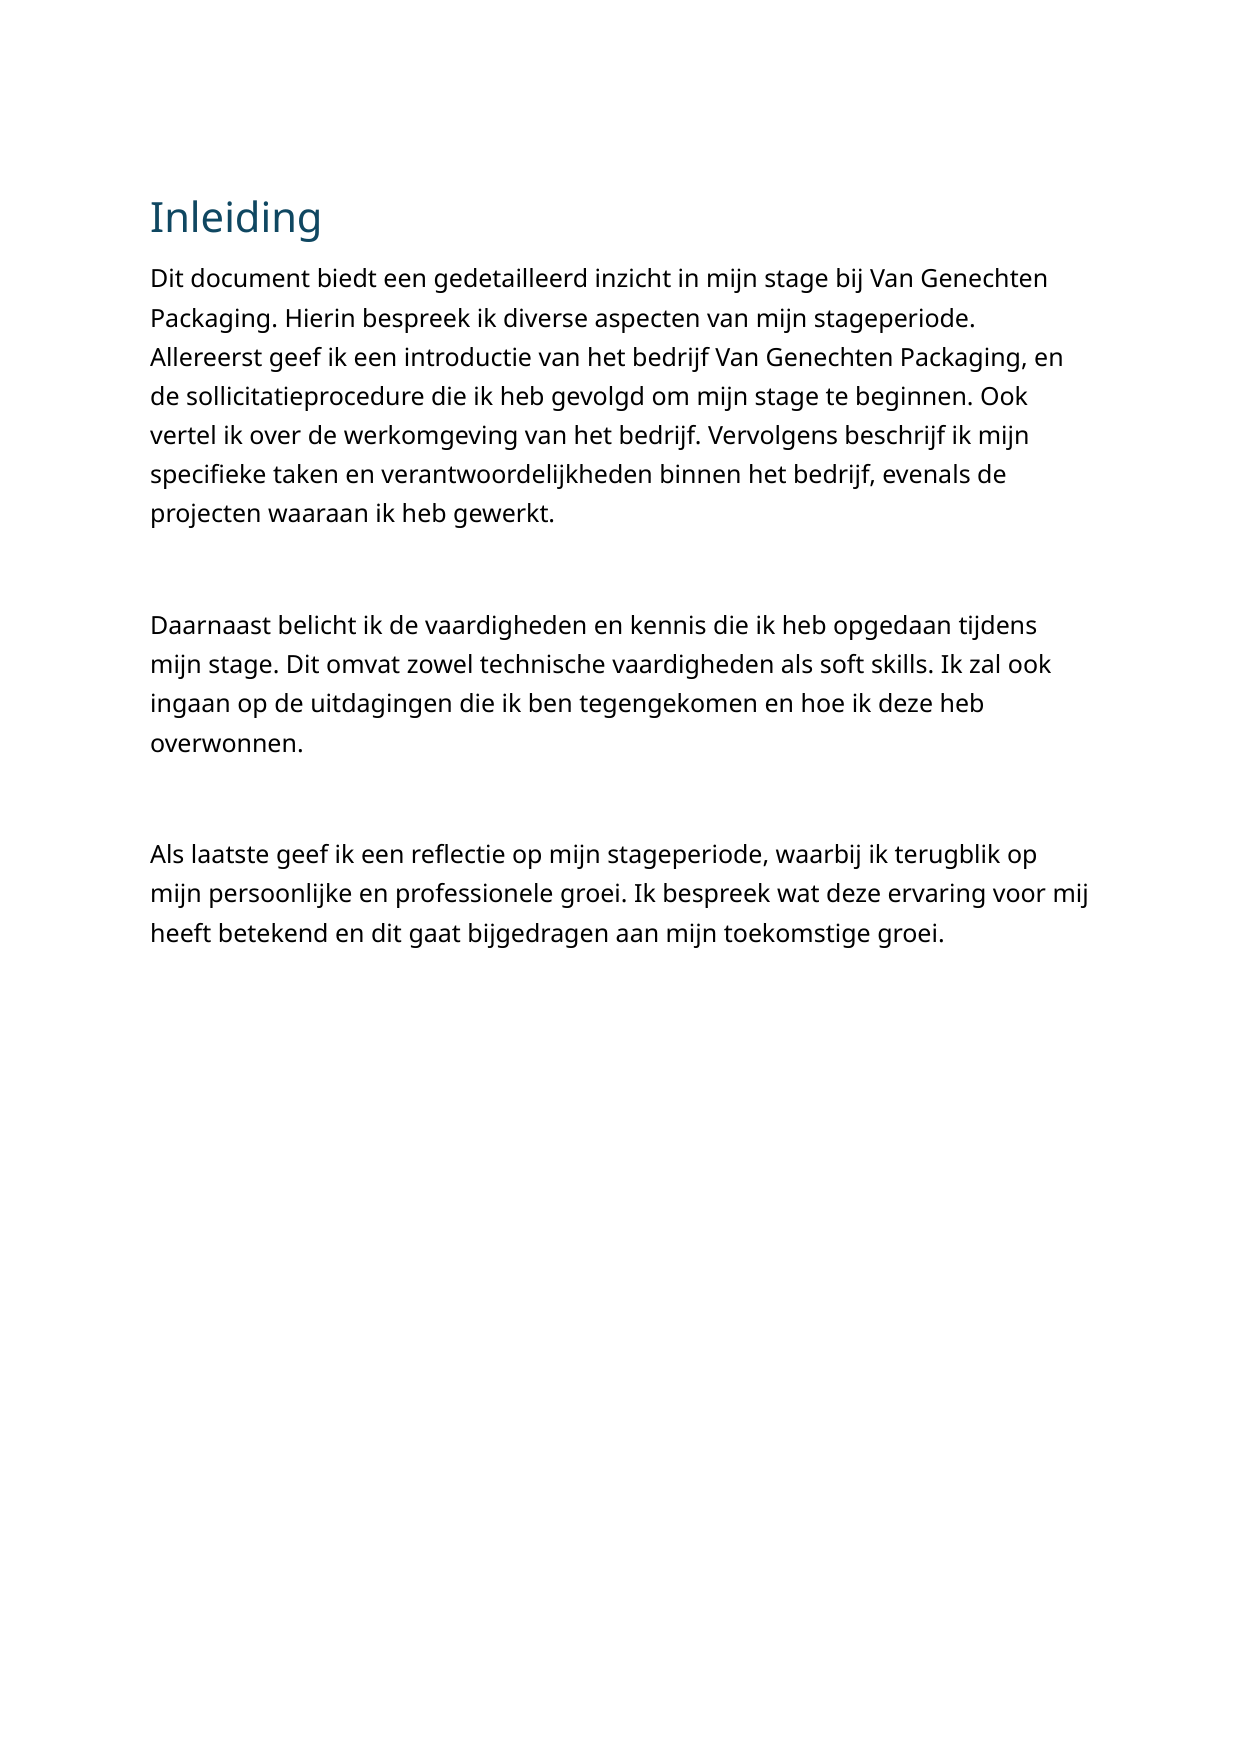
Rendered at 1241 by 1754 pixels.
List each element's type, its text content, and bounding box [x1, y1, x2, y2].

text Daarnaast belicht ik de vaardigheden en kennis die ik heb opgedaan tijdens mijn stage. Dit omvat zowel technische vaardigheden als soft skills. Ik zal ook ingaan op de uitdagingen die ik ben tegengekomen en hoe ik deze heb overwonnen. [150, 608, 1090, 759]
text Dit document biedt een gedetailleerd inzicht in mijn stage bij Van Genechten Packaging. Hierin bespreek ik diverse aspecten van mijn stageperiode. Allereerst geef ik een introductie van het bedrijf Van Genechten Packaging, en de sollicitatieprocedure die ik heb gevolgd om mijn stage te beginnen. Ook vertel ik over de werkomgeving van het bedrijf. Vervolgens beschrijf ik mijn specifieke taken en verantwoordelijkheden binnen het bedrijf, evenals de projecten waaraan ik heb gewerkt. [150, 261, 1090, 530]
subtitle Inleiding [150, 187, 1090, 244]
text Als laatste geef ik een reflectie op mijn stageperiode, waarbij ik terugblik op mijn persoonlijke en professionele groei. Ik bespreek wat deze ervaring voor mij heeft betekend en dit gaat bijgedragen aan mijn toekomstige groei. [150, 837, 1090, 949]
